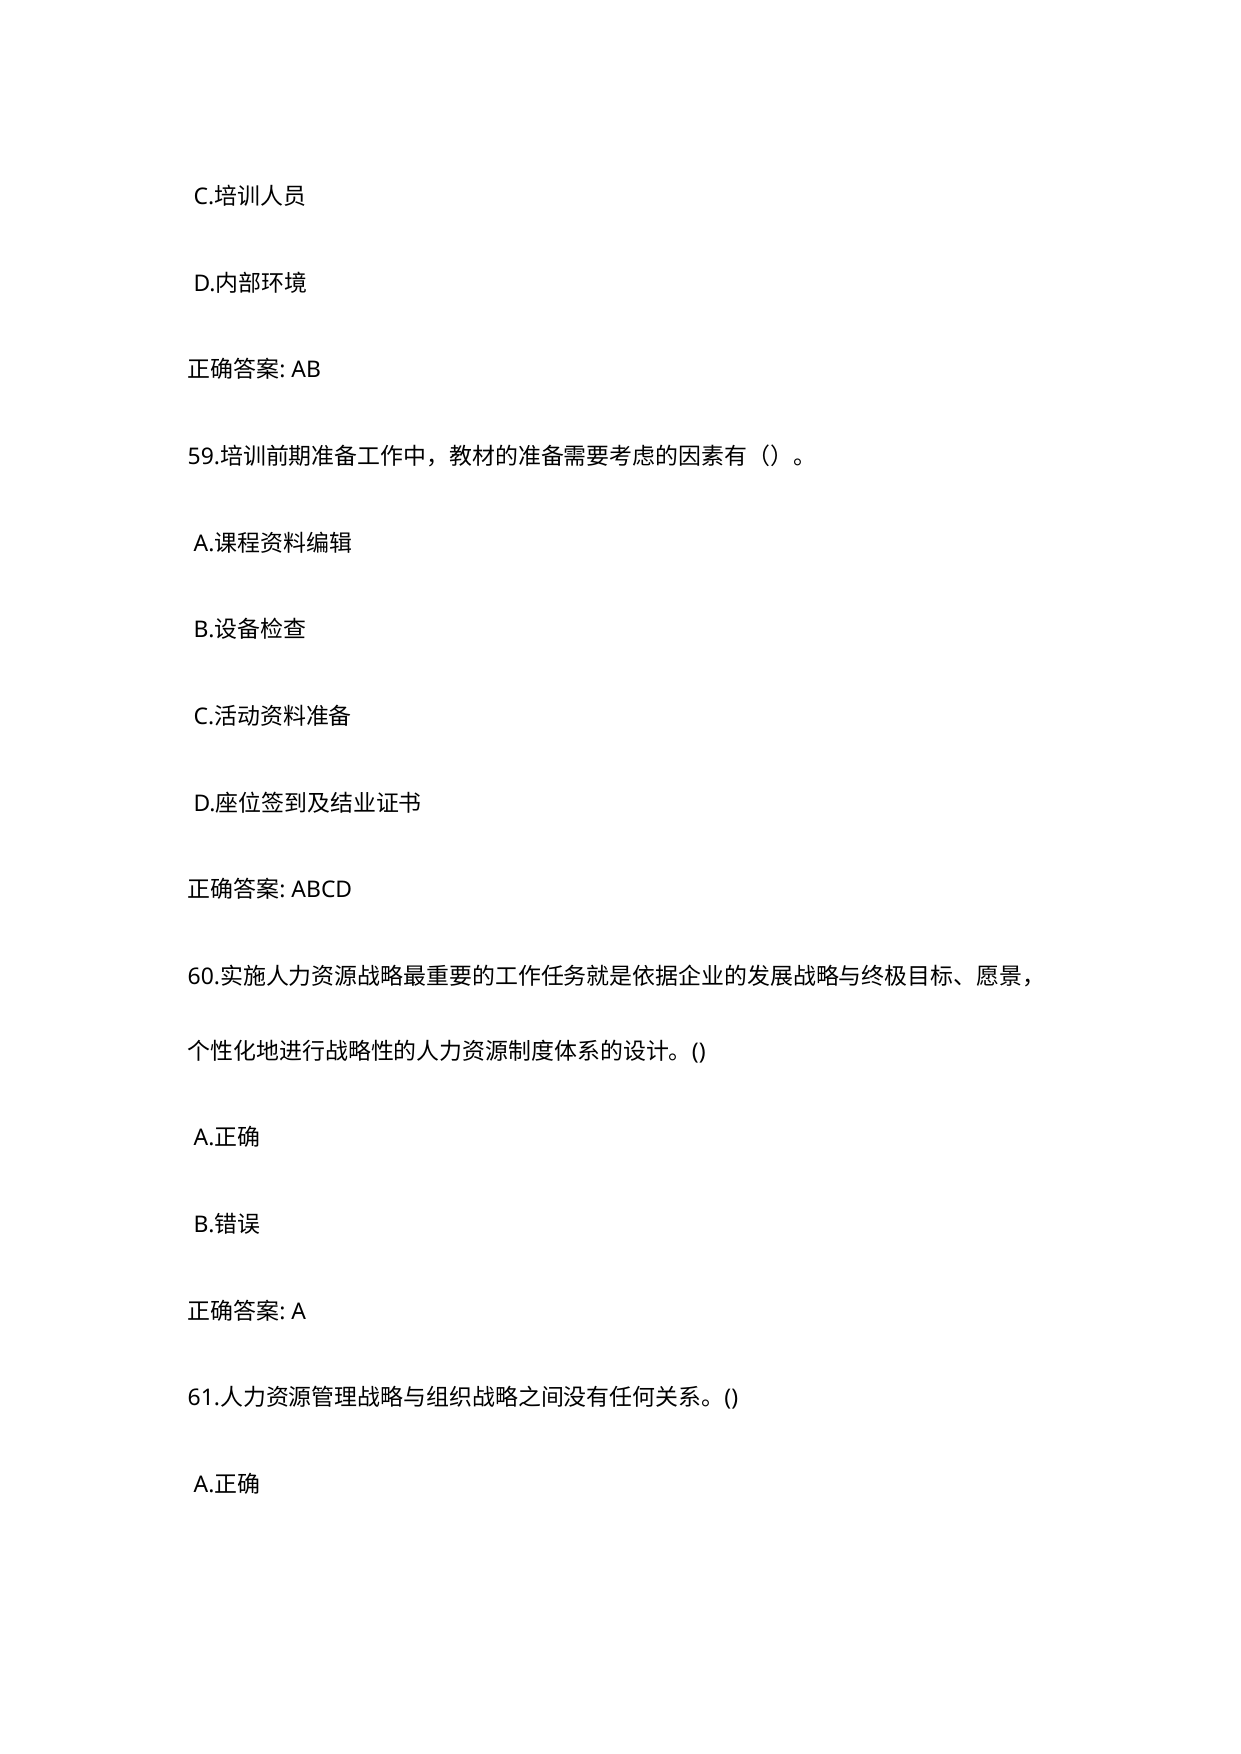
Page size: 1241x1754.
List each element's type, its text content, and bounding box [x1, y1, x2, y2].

text A.正确 [187, 1103, 1053, 1168]
text 59.培训前期准备工作中，教材的准备需要考虑的因素有（）。 [187, 422, 1053, 487]
text C.活动资料准备 [187, 682, 1053, 747]
text 60.实施人力资源战略最重要的工作任务就是依据企业的发展战略与终极目标、愿景，个性化地进行战略性的人力资源制度体系的设计。() [187, 942, 1053, 1082]
text 正确答案: A [187, 1277, 1053, 1342]
text A.正确 [187, 1450, 1053, 1515]
text 正确答案: ABCD [187, 855, 1053, 920]
text D.座位签到及结业证书 [187, 769, 1053, 834]
text D.内部环境 [187, 249, 1053, 314]
text C.培训人员 [187, 162, 1053, 227]
text 正确答案: AB [187, 335, 1053, 400]
text A.课程资料编辑 [187, 509, 1053, 574]
text B.错误 [187, 1190, 1053, 1255]
text 61.人力资源管理战略与组织战略之间没有任何关系。() [187, 1363, 1053, 1428]
text B.设备检查 [187, 595, 1053, 660]
